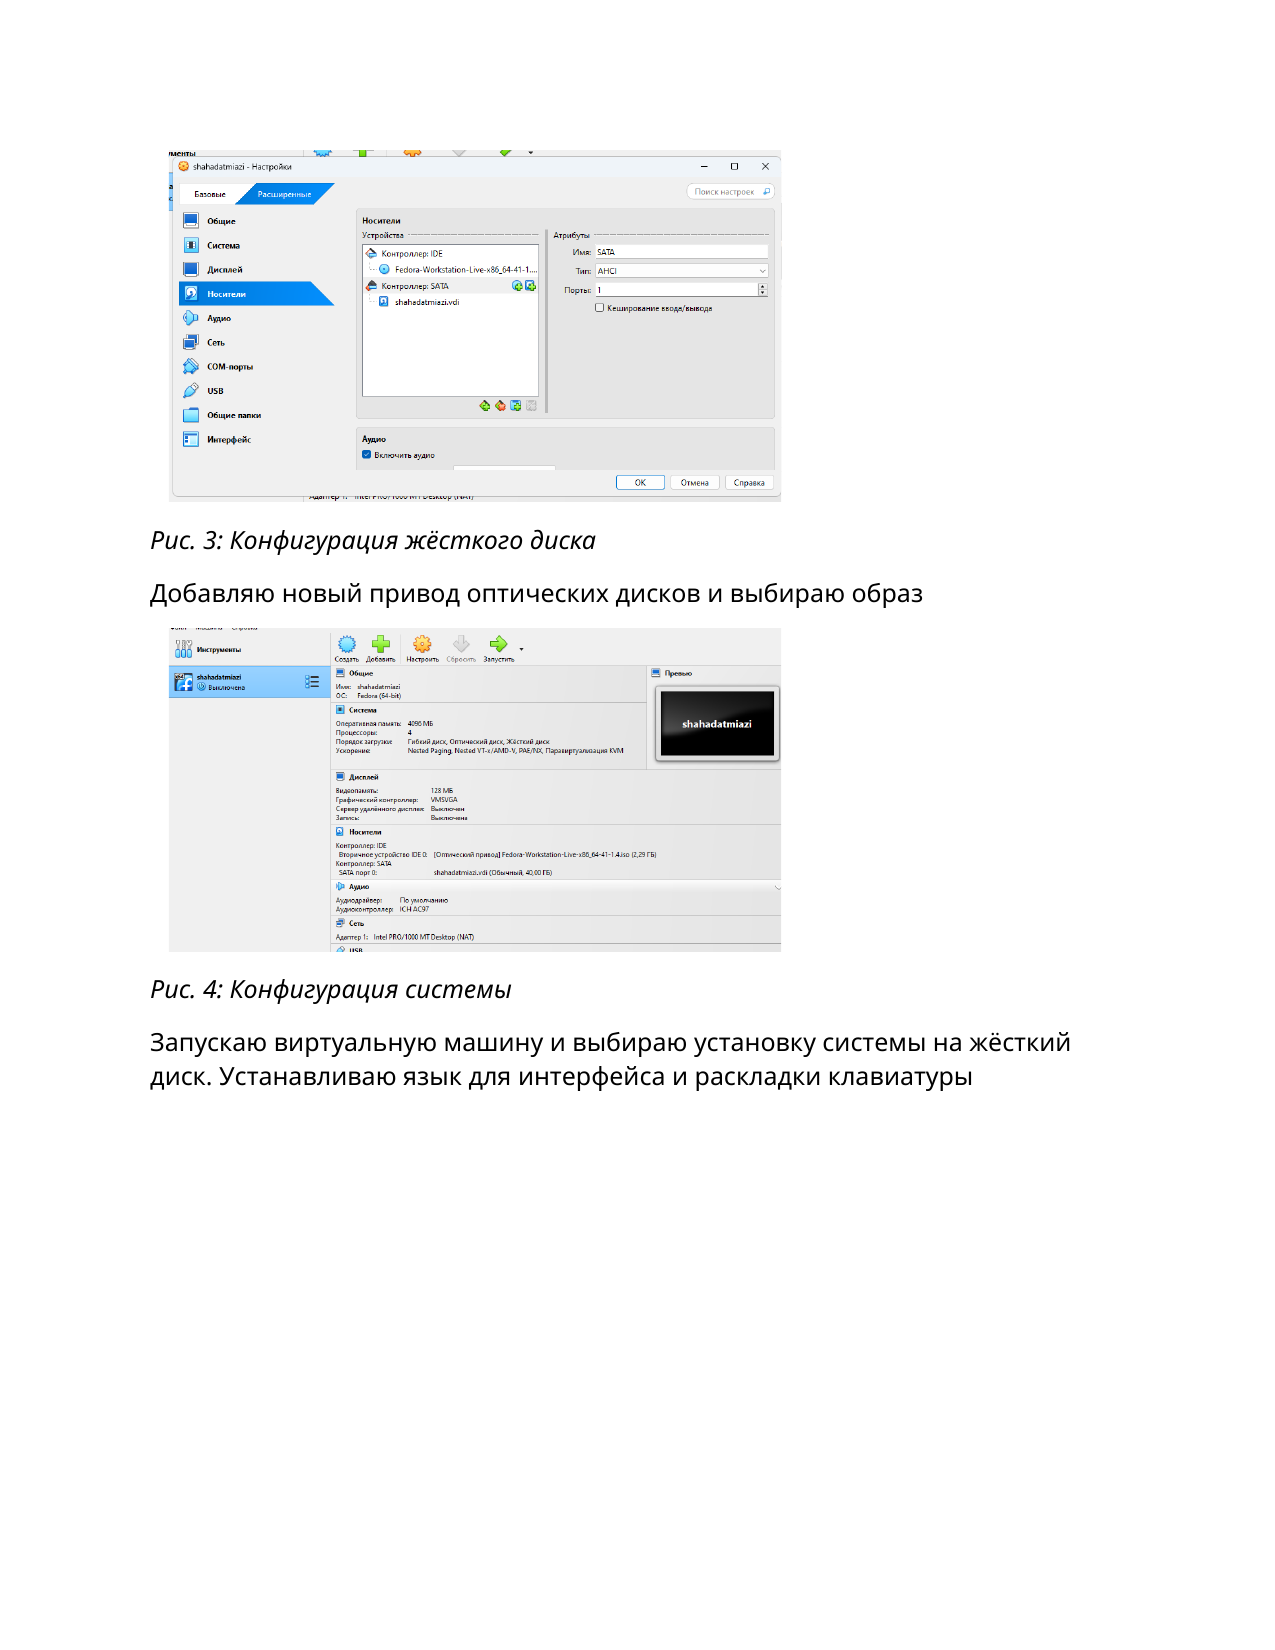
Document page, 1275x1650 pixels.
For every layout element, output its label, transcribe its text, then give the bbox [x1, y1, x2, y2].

picture [168, 628, 782, 952]
picture [168, 150, 782, 502]
text Добавляю новый привод оптических дисков и выбираю образ [150, 576, 1125, 609]
text Рис. 3: Конфигурация жёсткого диска [150, 523, 1125, 557]
text Запускаю виртуальную машину и выбираю установку системы на жёсткий диск. Устанавливаю язык для интерфейса и раскладки клавиатуры [150, 1025, 1125, 1093]
text Рис. 4: Конфигурация системы [150, 972, 1125, 1006]
